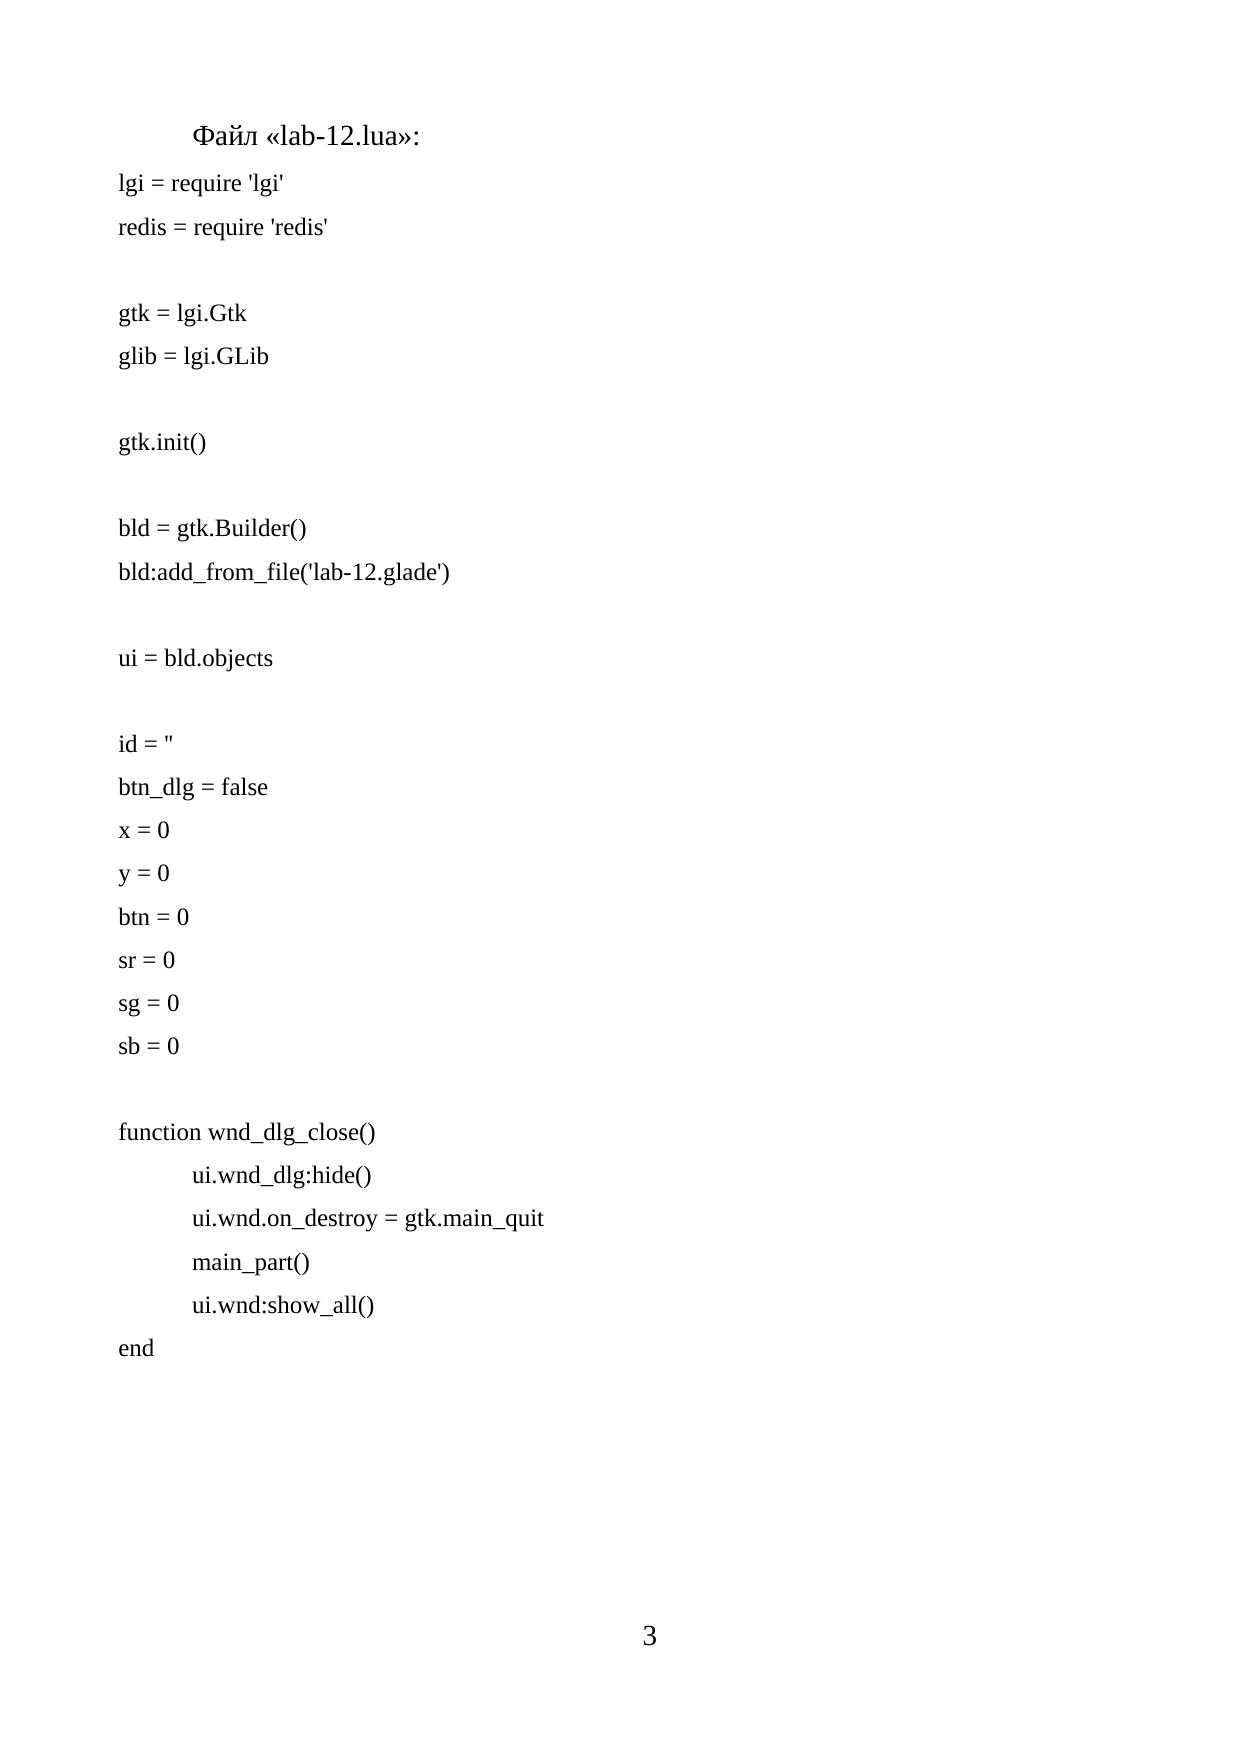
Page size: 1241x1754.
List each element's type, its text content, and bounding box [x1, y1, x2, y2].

list sb = 0 [118, 1031, 1181, 1060]
list end [118, 1333, 1181, 1362]
list bld = gtk.Builder() [118, 513, 1181, 542]
list gtk.init() [118, 427, 1181, 456]
list btn = 0 [118, 902, 1181, 930]
list btn_dlg = false [118, 772, 1181, 801]
list redis = require 'redis' [118, 212, 1181, 240]
list Файл «lab-12.lua»: [118, 118, 1181, 152]
list y = 0 [118, 858, 1181, 887]
list sr = 0 [118, 945, 1181, 973]
list ui.wnd_dlg:hide() [118, 1160, 1181, 1189]
list ui = bld.objects [118, 643, 1181, 672]
list ui.wnd.on_destroy = gtk.main_quit [118, 1203, 1181, 1232]
list lgi = require 'lgi' [118, 168, 1181, 197]
list function wnd_dlg_close() [118, 1117, 1181, 1146]
list glib = lgi.GLib [118, 341, 1181, 370]
list bld:add_from_file('lab-12.glade') [118, 557, 1181, 585]
list x = 0 [118, 815, 1181, 844]
list gtk = lgi.Gtk [118, 298, 1181, 327]
list id = '' [118, 729, 1181, 758]
list sg = 0 [118, 988, 1181, 1017]
list main_part() [118, 1247, 1181, 1275]
list ui.wnd:show_all() [118, 1290, 1181, 1318]
